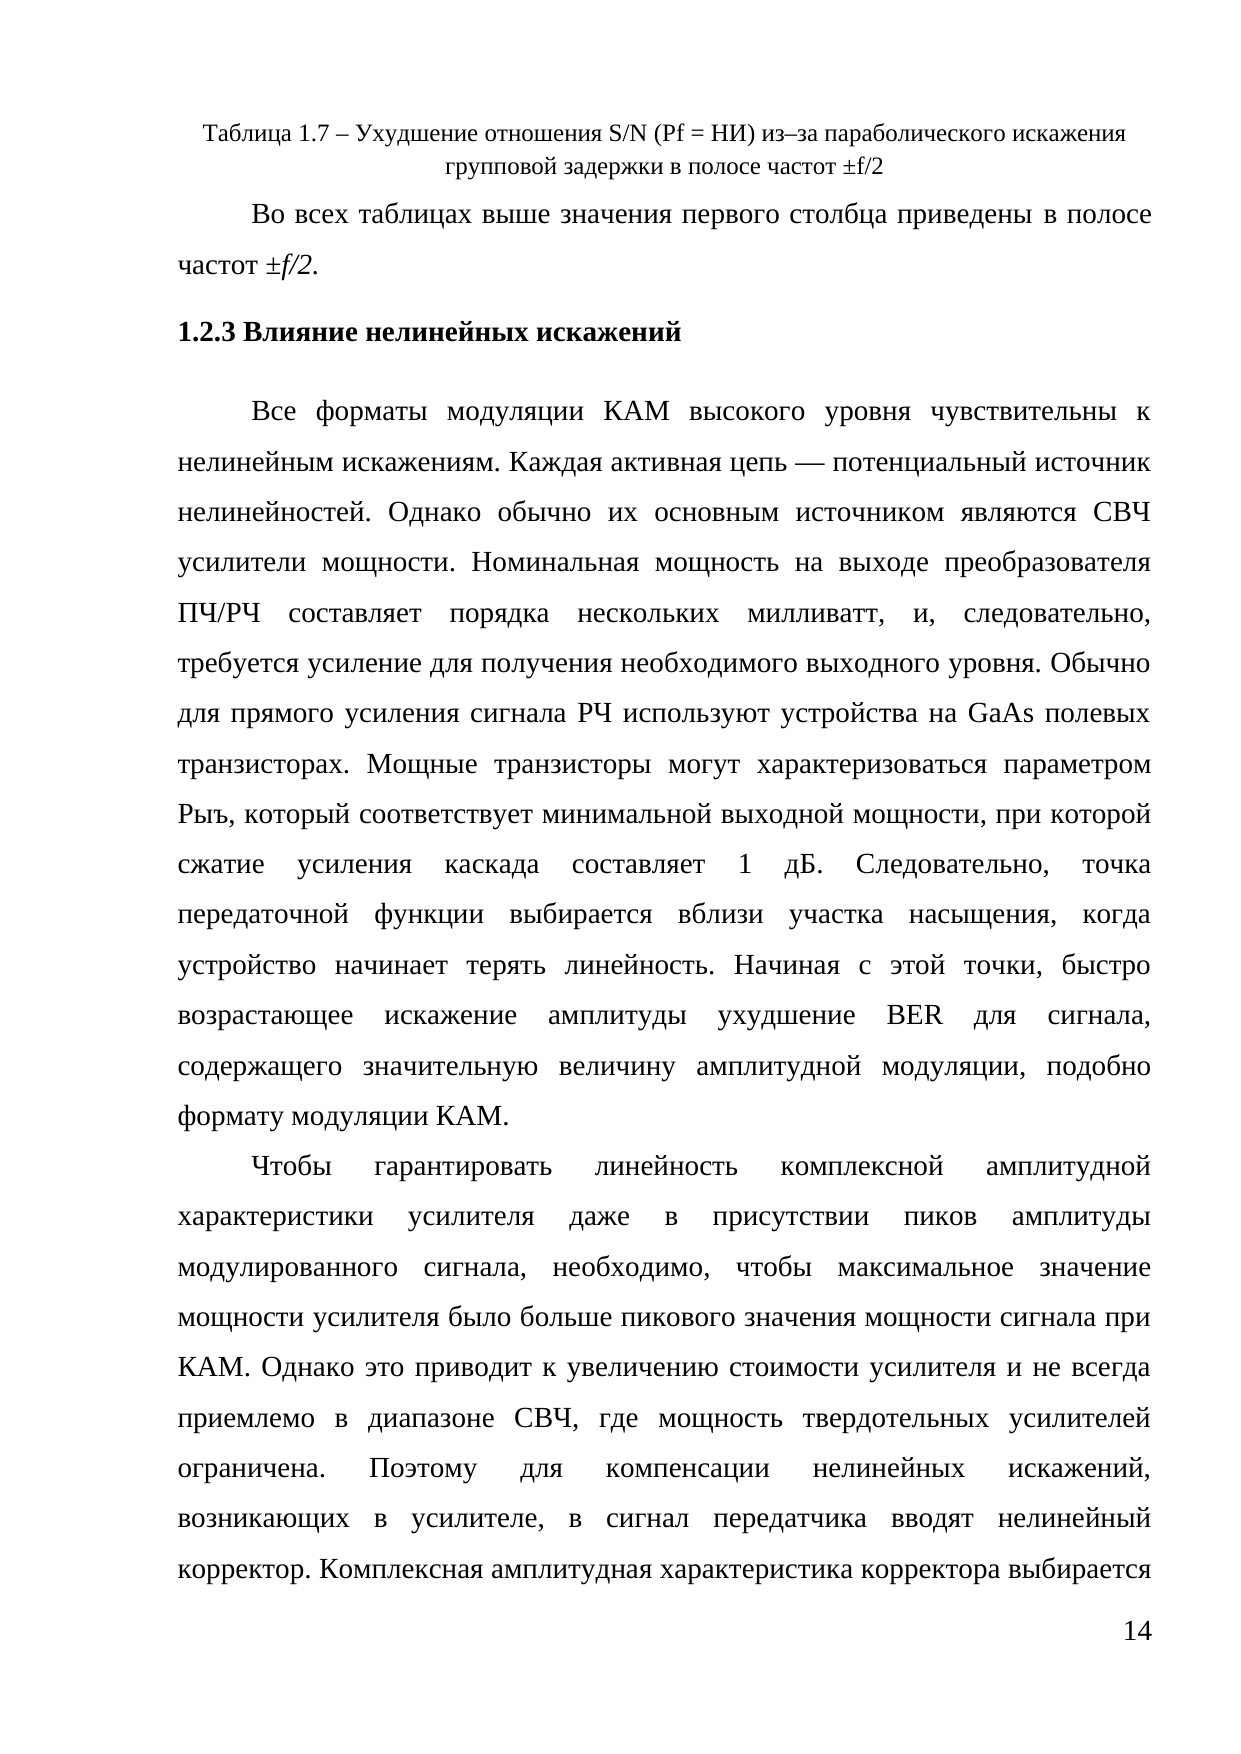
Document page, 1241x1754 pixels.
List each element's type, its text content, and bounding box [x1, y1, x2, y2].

text Таблица 1.7 – Ухудшение отношения S/N (Pf = НИ) из–за параболического искажения групповой задержки в полосе частот ±f/2 [177, 118, 1152, 180]
text Все форматы модуляции КАМ высокого уровня чувствительны к нелинейным искажениям. Каждая активная цепь — потенциальный источник нелинейностей. Однако обычно их основным источником являются СВЧ усилители мощности. Номинальная мощность на выходе преобразователя ПЧ/РЧ составляет порядка нескольких милливатт, и, следовательно, требуется усиление для получения необходимого выходного уровня. Обычно для прямого усиления сигнала РЧ используют устройства на GaAs полевых транзисторах. Мощные транзисторы могут характеризоваться параметром Рыъ, который соответствует минимальной выходной мощности, при которой сжатие усиления каскада составляет 1 дБ. Следовательно, точка передаточной функции выбирается вблизи участка насыщения, когда устройство начинает терять линейность. Начиная с этой точки, быстро возрастающее искажение амплитуды ухудшение BER для сигнала, содержащего значительную величину амплитудной модуляции, подобно формату модуляции КАМ. [177, 393, 1152, 1131]
text Во всех таблицах выше значения первого столбца приведены в полосе частот ±f/2. [177, 197, 1152, 281]
subtitle 1.2.3 Влияние нелинейных искажений [177, 314, 1152, 347]
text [177, 1148, 1152, 1584]
